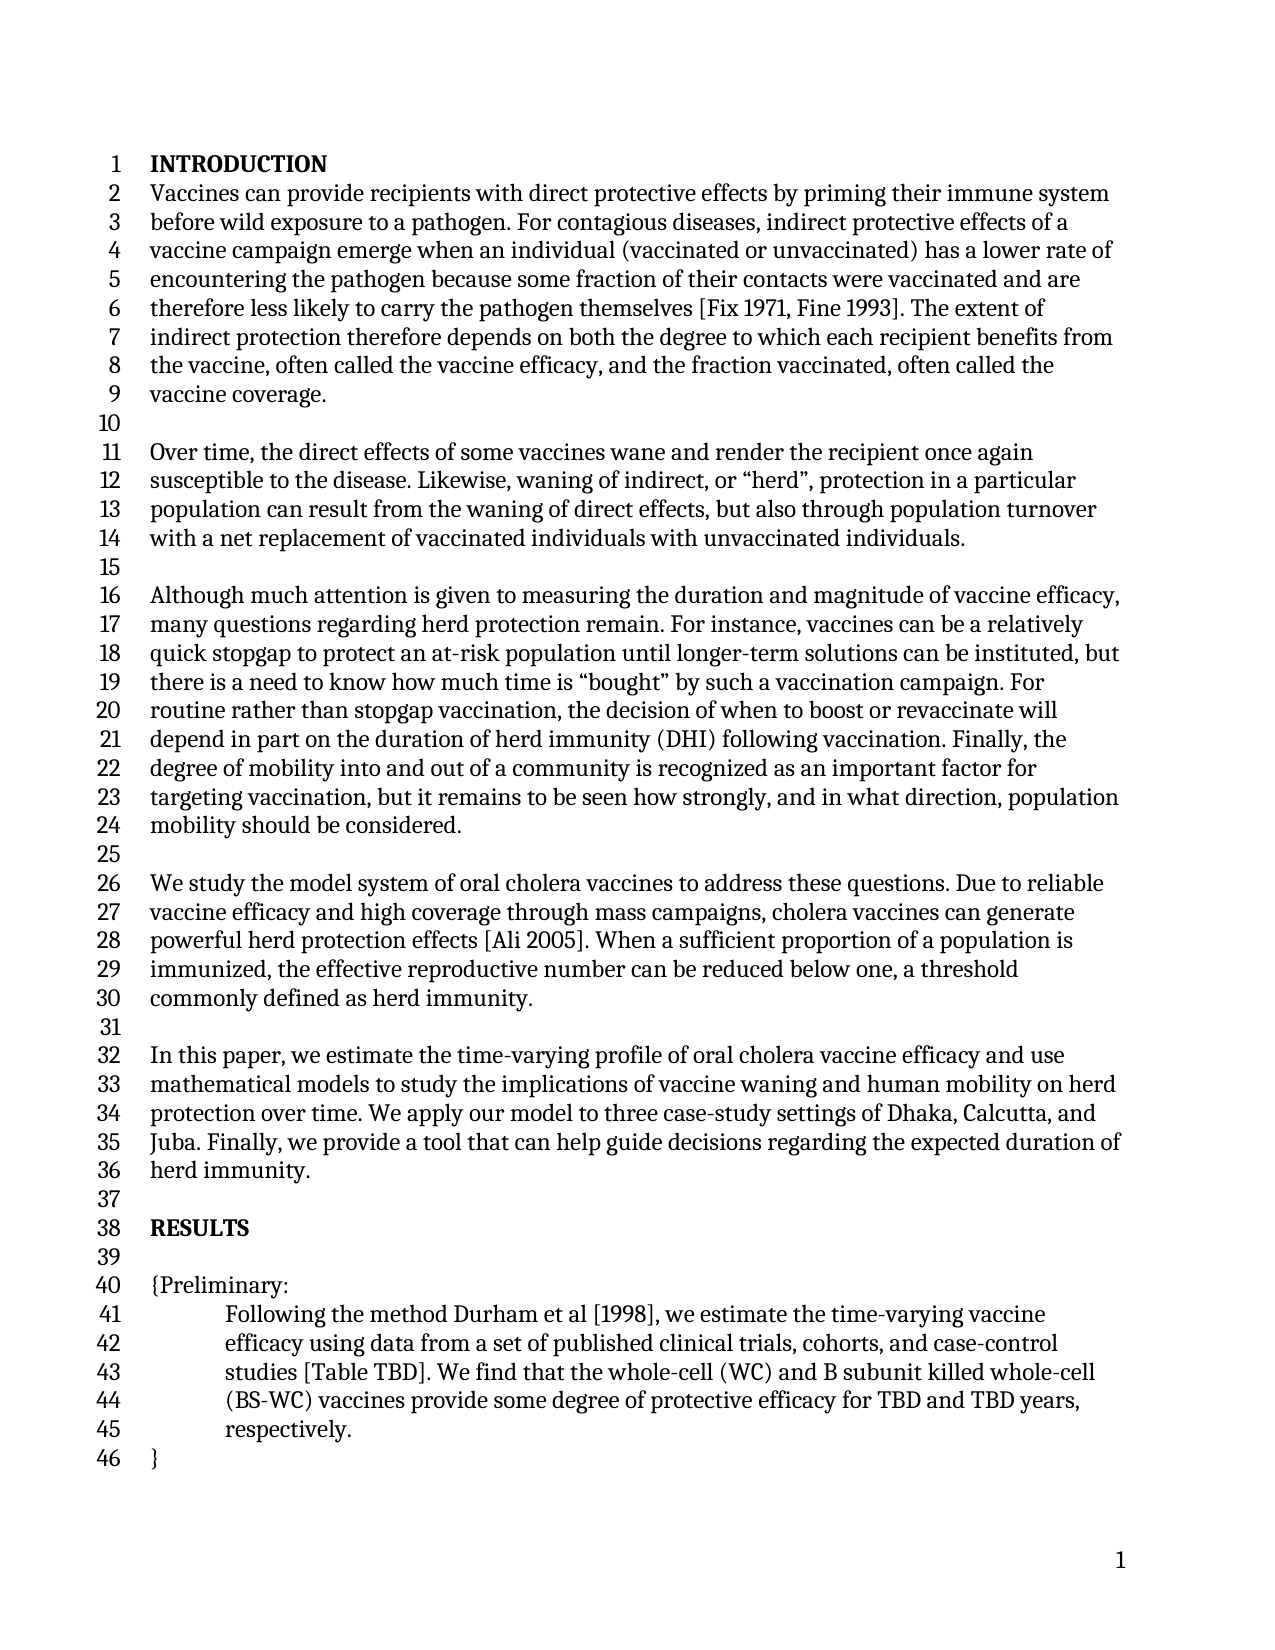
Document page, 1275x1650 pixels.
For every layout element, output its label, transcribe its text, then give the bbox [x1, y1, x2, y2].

text {Preliminary: [150, 1271, 1125, 1300]
text } [150, 1444, 1125, 1472]
text RESULTS [150, 1214, 1125, 1242]
text Over time, the direct effects of some vaccines wane and render the recipient once again susceptible to the disease. Likewise, waning of indirect, or “herd”, protection in a particular population can result from the waning of direct effects, but also through population turnover with a net replacement of vaccinated individuals with unvaccinated individuals. [150, 437, 1125, 552]
text Although much attention is given to measuring the duration and magnitude of vaccine efficacy, many questions regarding herd protection remain. For instance, vaccines can be a relatively quick stopgap to protect an at-risk population until longer-term solutions can be instituted, but there is a need to know how much time is “bought” by such a vaccination campaign. For routine rather than stopgap vaccination, the decision of when to boost or revaccinate will depend in part on the duration of herd immunity (DHI) following vaccination. Finally, the degree of mobility into and out of a community is recognized as an important factor for targeting vaccination, but it remains to be seen how strongly, and in what direction, population mobility should be considered. [150, 581, 1125, 840]
text We study the model system of oral cholera vaccines to address these questions. Due to reliable vaccine efficacy and high coverage through mass campaigns, cholera vaccines can generate powerful herd protection effects [Ali 2005]. When a sufficient proportion of a population is immunized, the effective reproductive number can be reduced below one, a threshold commonly defined as herd immunity. [150, 869, 1125, 1012]
text In this paper, we estimate the time-varying profile of oral cholera vaccine efficacy and use mathematical models to study the implications of vaccine waning and human mobility on herd protection over time. We apply our model to three case-study settings of Dhaka, Calcutta, and Juba. Finally, we provide a tool that can help guide decisions regarding the expected duration of herd immunity. [150, 1041, 1125, 1185]
text Following the method Durham et al [1998], we estimate the time-varying vaccine efficacy using data from a set of published clinical trials, cohorts, and case-control studies [Table TBD]. We find that the whole-cell (WC) and B subunit killed whole-cell (BS-WC) vaccines provide some degree of protective efficacy for TBD and TBD years, respectively. [225, 1300, 1125, 1444]
text INTRODUCTION [150, 150, 1125, 179]
text Vaccines can provide recipients with direct protective effects by priming their immune system before wild exposure to a pathogen. For contagious diseases, indirect protective effects of a vaccine campaign emerge when an individual (vaccinated or unvaccinated) has a lower rate of encountering the pathogen because some fraction of their contacts were vaccinated and are therefore less likely to carry the pathogen themselves [Fix 1971, Fine 1993]. The extent of indirect protection therefore depends on both the degree to which each recipient benefits from the vaccine, often called the vaccine efficacy, and the fraction vaccinated, often called the vaccine coverage. [150, 179, 1125, 409]
